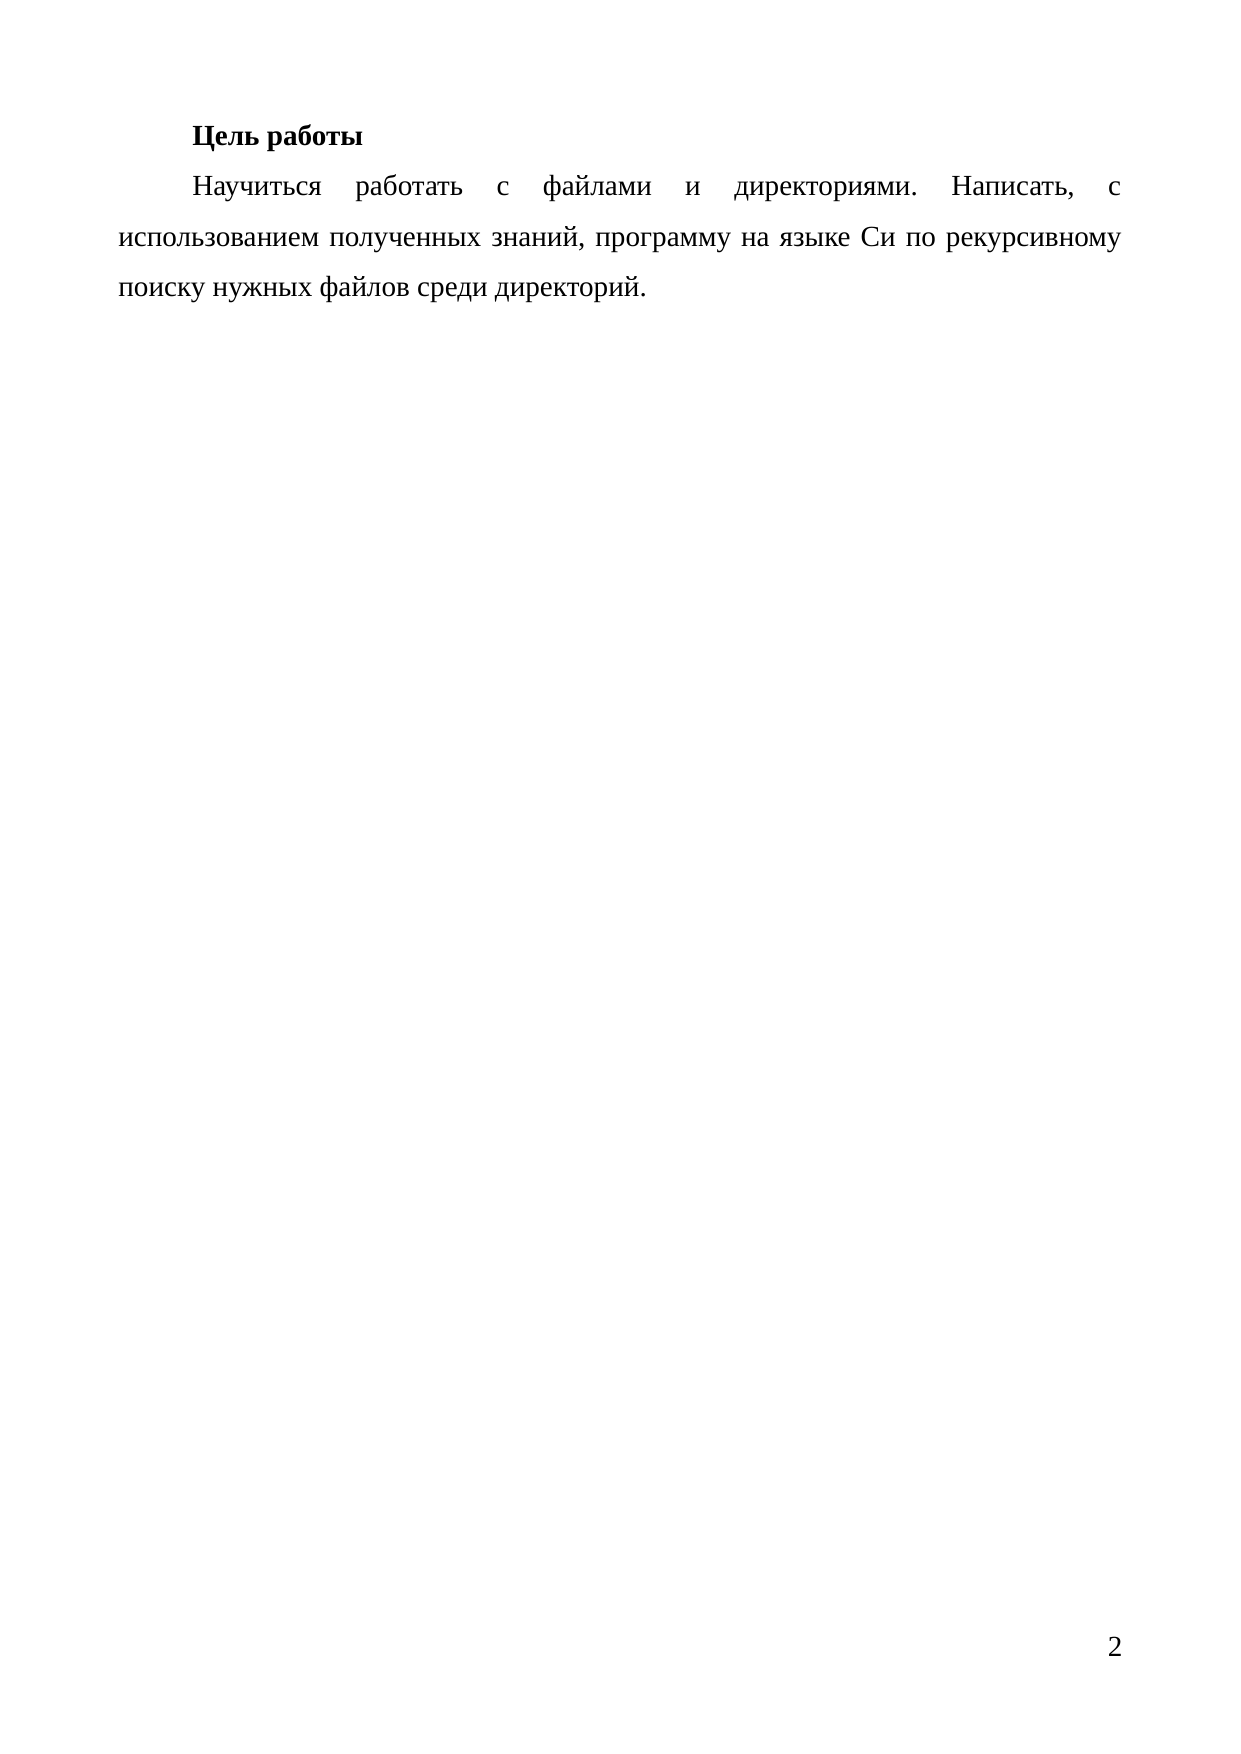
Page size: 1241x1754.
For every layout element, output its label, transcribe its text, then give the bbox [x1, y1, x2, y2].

subtitle Цель работы [118, 118, 1122, 152]
text Научиться работать с файлами и директориями. Написать, с использованием полученных знаний, программу на языке Си по рекурсивному поиску нужных файлов среди директорий. [118, 168, 1122, 303]
